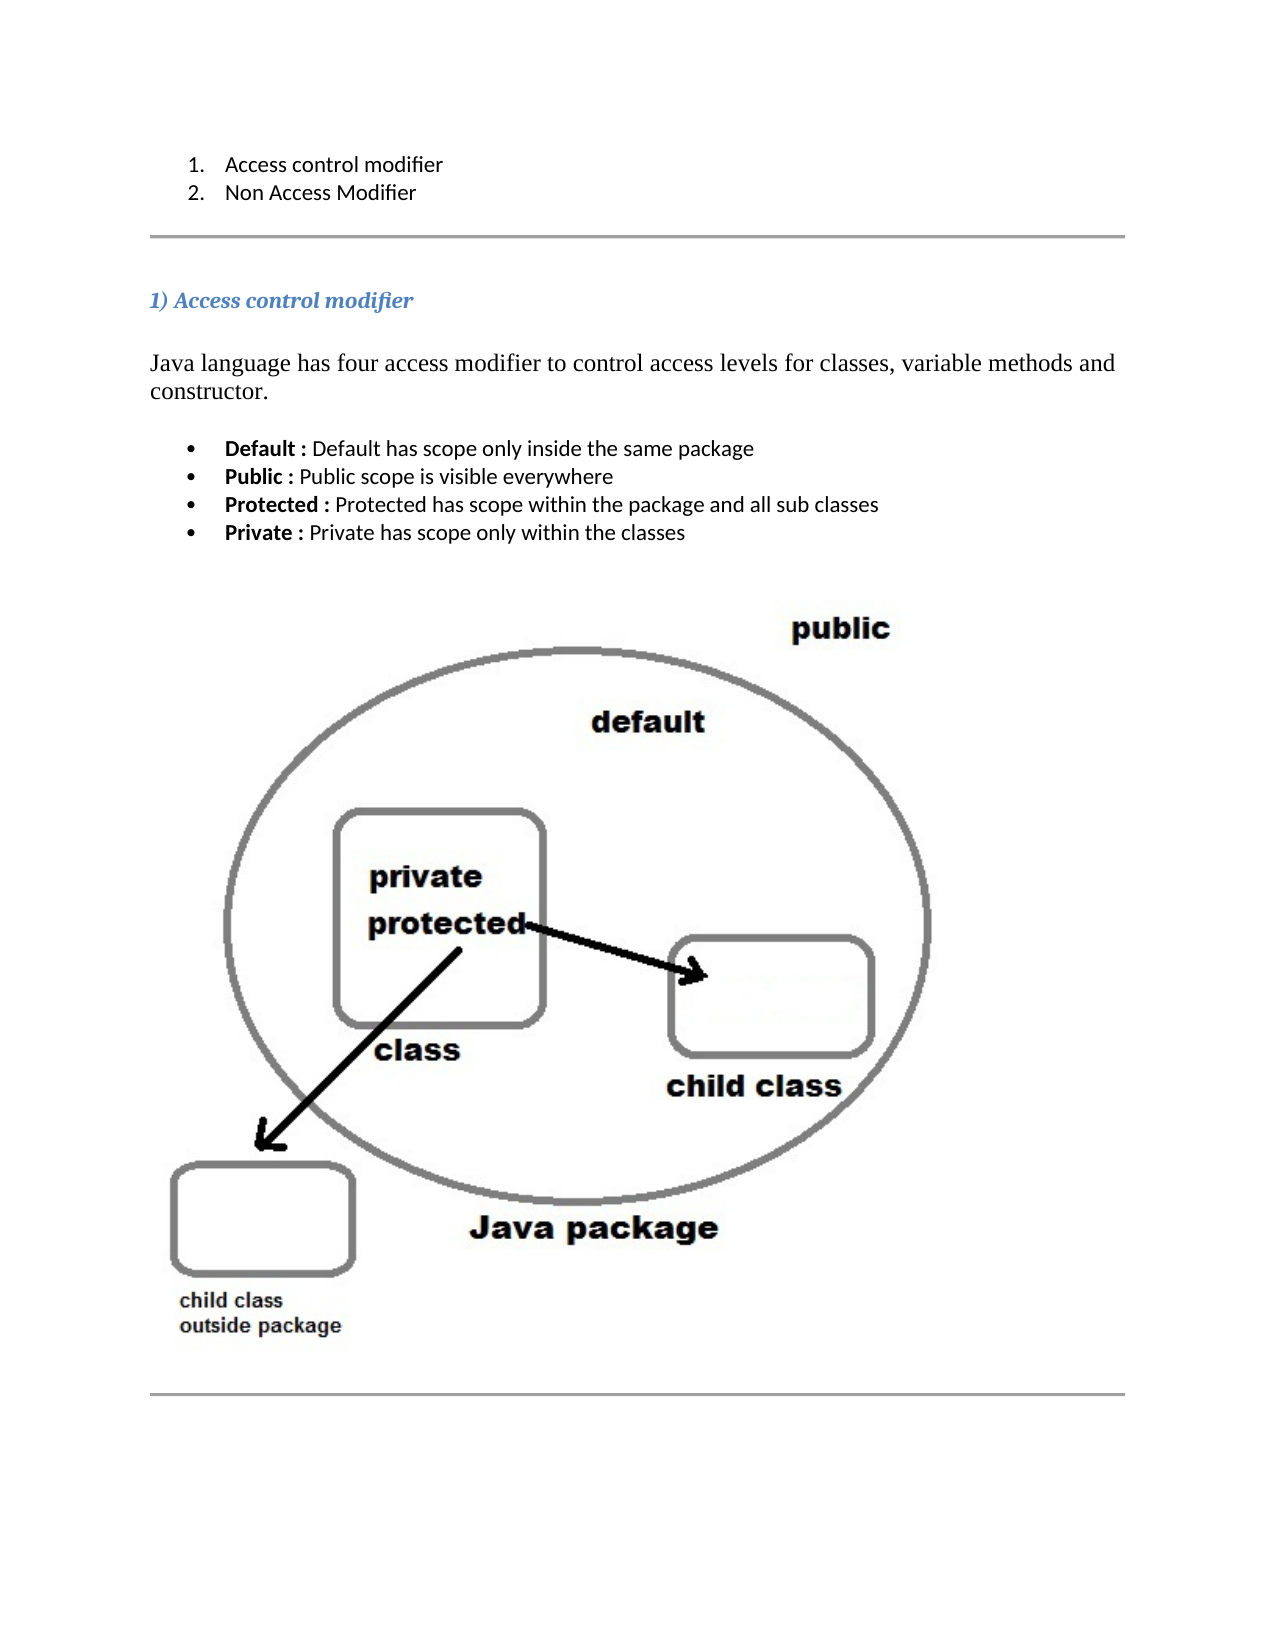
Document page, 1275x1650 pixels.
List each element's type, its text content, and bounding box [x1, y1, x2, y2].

list Access control modifier [187, 150, 1125, 178]
subtitle 1) Access control modifier [150, 288, 1125, 314]
text Java language has four access modifier to control access levels for classes, variable methods and constructor. [150, 348, 1125, 405]
picture [150, 575, 1010, 1364]
list Default : Default has scope only inside the same package [187, 434, 1125, 462]
list Protected : Protected has scope within the package and all sub classes [187, 490, 1125, 518]
list Private : Private has scope only within the classes [187, 518, 1125, 546]
list Non Access Modifier [187, 178, 1125, 206]
list Public : Public scope is visible everywhere [187, 462, 1125, 490]
